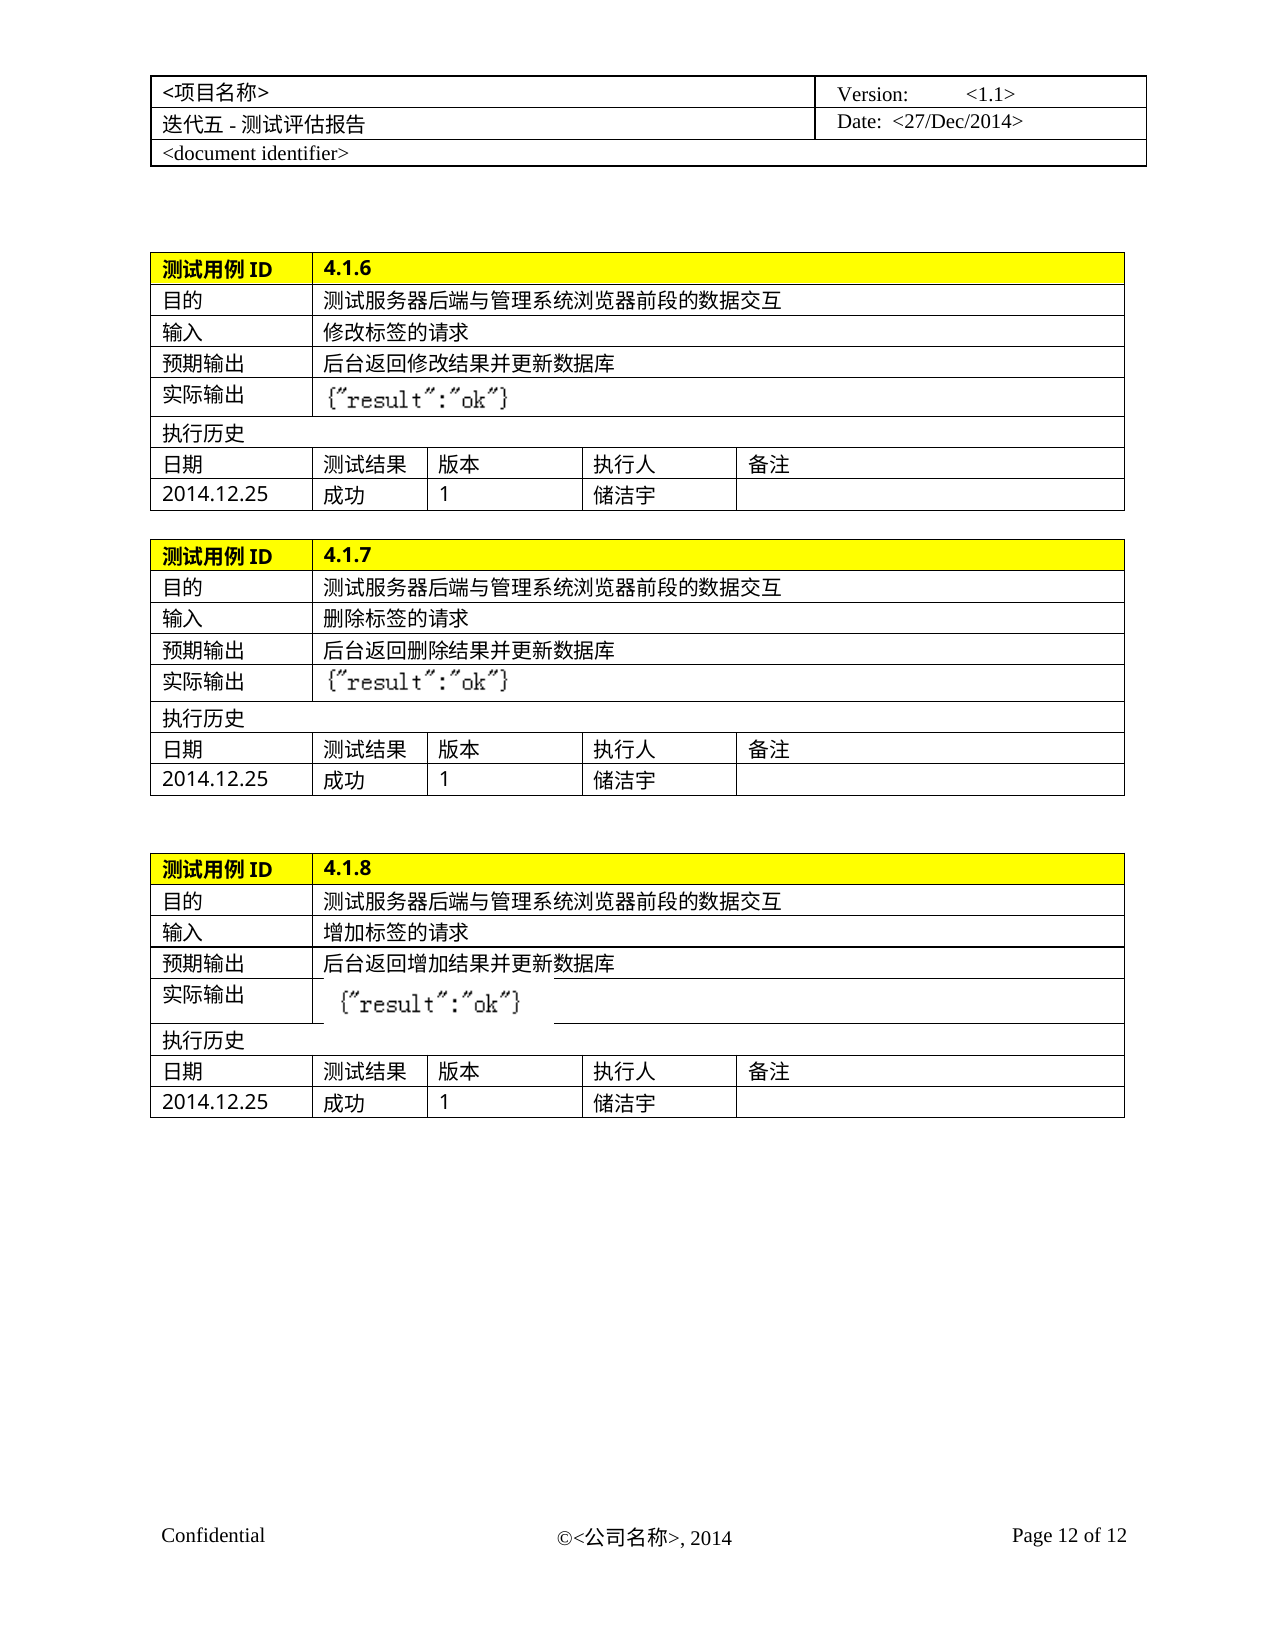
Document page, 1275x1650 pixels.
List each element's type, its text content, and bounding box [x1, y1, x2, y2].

table_cell 1 [428, 479, 582, 509]
table_cell 储洁宇 [583, 764, 736, 794]
table_cell 1 [428, 1087, 582, 1117]
table_cell 备注 [737, 1056, 1124, 1086]
table_cell 预期输出 [151, 634, 312, 664]
table_header 测试用例ID [151, 540, 312, 570]
table_cell 预期输出 [151, 347, 312, 377]
table_cell 备注 [737, 448, 1124, 478]
table_cell [554, 979, 1124, 1023]
table_cell 2014.12.25 [151, 1087, 312, 1117]
table_cell 预期输出 [151, 948, 312, 978]
table_cell 输入 [151, 603, 312, 633]
table_cell [737, 764, 1124, 794]
table_cell [313, 378, 323, 416]
table_cell [526, 378, 1124, 416]
table_header 4.1.7 [313, 540, 1124, 570]
table_cell 测试结果 [313, 448, 427, 478]
table_cell 测试结果 [313, 733, 427, 763]
table_cell 执行人 [583, 1056, 736, 1086]
table_header 测试用例ID [151, 854, 312, 884]
table_cell 实际输出 [151, 665, 312, 701]
table_cell 目的 [151, 285, 312, 315]
table_cell [531, 665, 1124, 701]
table_cell 储洁宇 [583, 1087, 736, 1117]
table_cell [737, 1087, 1124, 1117]
table_cell 测试服务器后端与管理系统浏览器前段的数据交互 [313, 285, 1124, 315]
table_cell 成功 [313, 764, 427, 794]
table_cell 测试结果 [313, 1056, 427, 1086]
table_cell 实际输出 [151, 378, 312, 416]
table_cell 目的 [151, 885, 312, 915]
table_cell 测试服务器后端与管理系统浏览器前段的数据交互 [313, 571, 1124, 602]
table_cell 执行历史 [151, 1024, 1124, 1054]
table_cell 版本 [428, 733, 582, 763]
table_header 测试用例ID [151, 253, 312, 283]
table_cell 成功 [313, 479, 427, 509]
table_cell 2014.12.25 [151, 479, 312, 509]
table_cell 目的 [151, 571, 312, 602]
table_cell 成功 [313, 1087, 427, 1117]
table_cell 后台返回增加结果并更新数据库 [313, 948, 1124, 978]
table_cell 日期 [151, 448, 312, 478]
table_cell 输入 [151, 916, 312, 946]
picture [323, 978, 554, 1024]
table_cell 备注 [737, 733, 1124, 763]
table_cell 后台返回修改结果并更新数据库 [313, 347, 1124, 377]
table_cell 删除标签的请求 [313, 603, 1124, 633]
table_cell 修改标签的请求 [313, 316, 1124, 346]
table_cell 2014.12.25 [151, 764, 312, 794]
table_cell 执行历史 [151, 702, 1124, 732]
table_cell 版本 [428, 448, 582, 478]
table_cell 日期 [151, 733, 312, 763]
table_cell 后台返回删除结果并更新数据库 [313, 634, 1124, 664]
table_cell 执行人 [583, 448, 736, 478]
table_cell 日期 [151, 1056, 312, 1086]
table_cell 版本 [428, 1056, 582, 1086]
picture [323, 378, 526, 416]
table_cell 执行历史 [151, 417, 1124, 447]
table_cell 测试服务器后端与管理系统浏览器前段的数据交互 [313, 885, 1124, 915]
table_cell 1 [428, 764, 582, 794]
table_cell [737, 479, 1124, 509]
table_cell 输入 [151, 316, 312, 346]
table_cell [313, 979, 323, 1023]
table_cell 储洁宇 [583, 479, 736, 509]
picture [323, 665, 531, 701]
table_cell [313, 665, 323, 701]
table_cell 执行人 [583, 733, 736, 763]
table_cell 增加标签的请求 [313, 916, 1124, 946]
table_cell 实际输出 [151, 979, 312, 1023]
table_header 4.1.6 [313, 253, 1124, 283]
table_header 4.1.8 [313, 854, 1124, 884]
